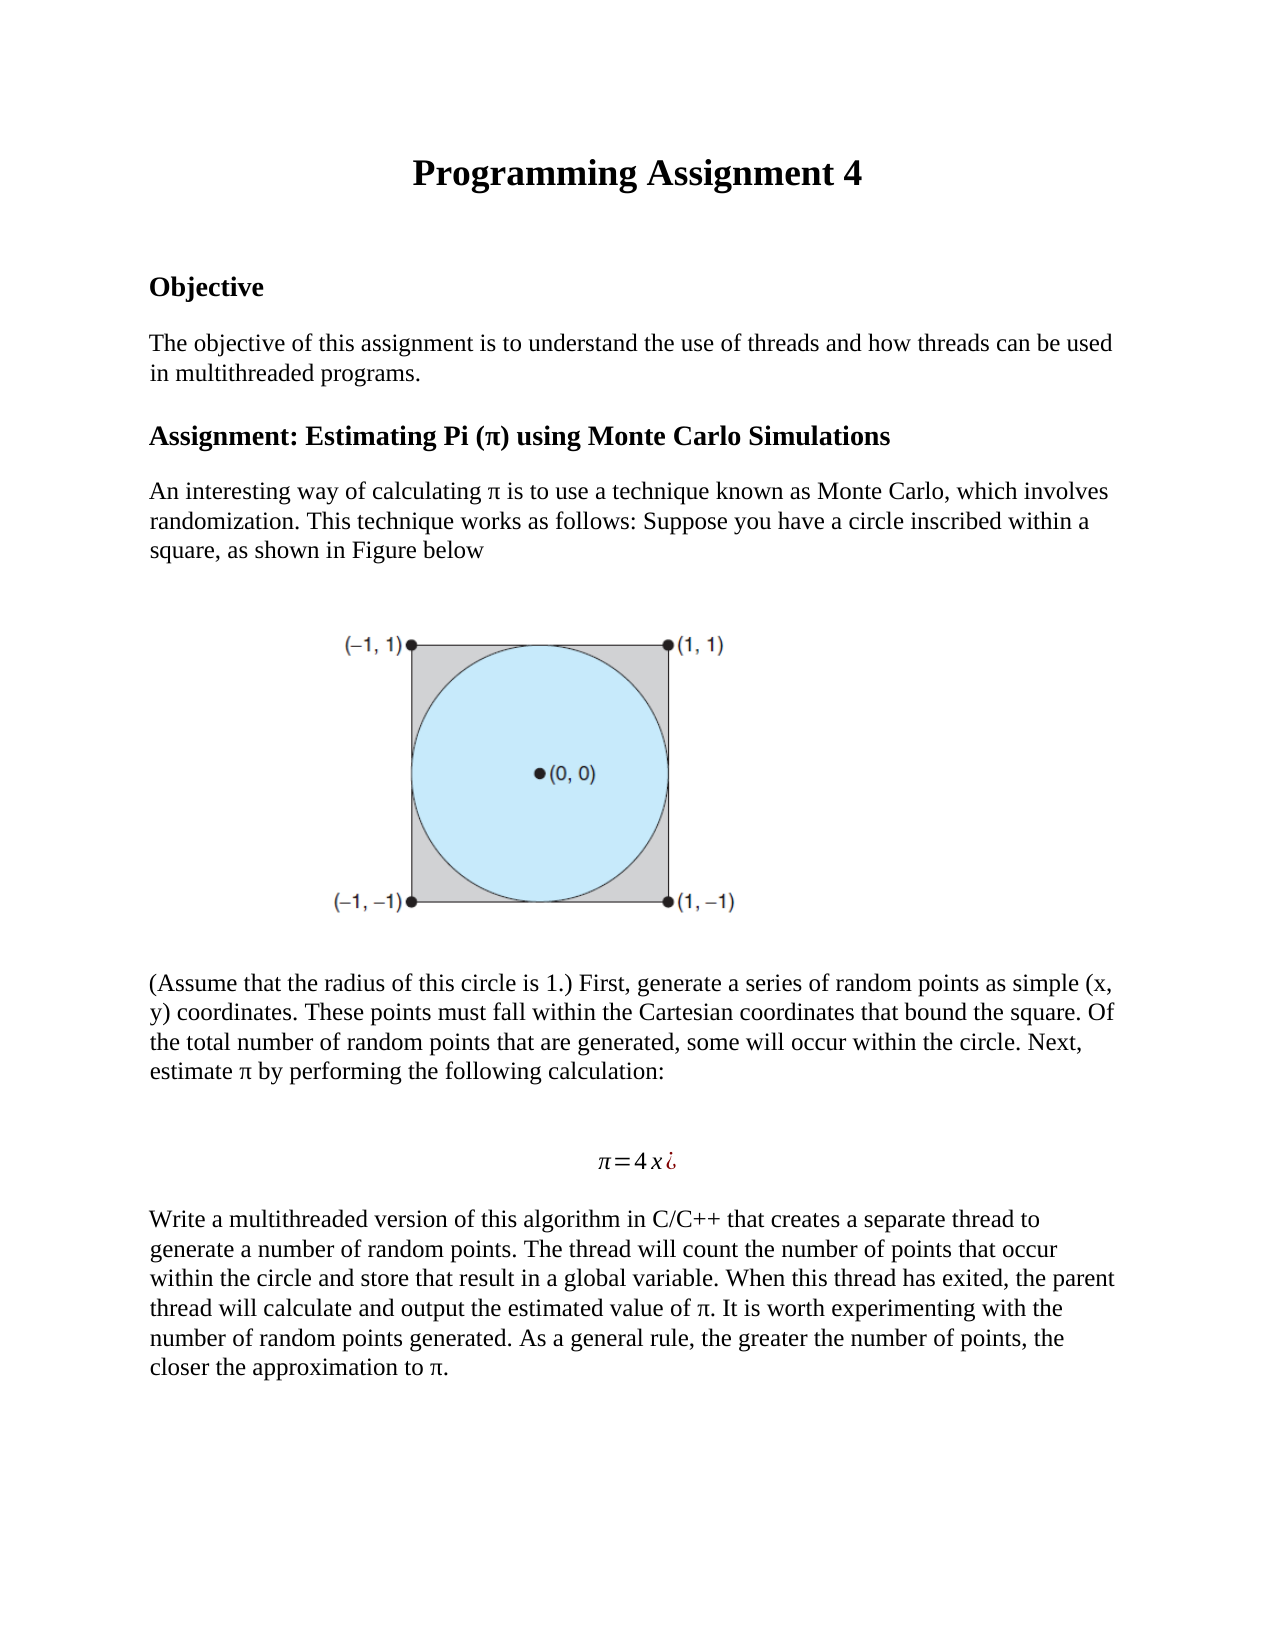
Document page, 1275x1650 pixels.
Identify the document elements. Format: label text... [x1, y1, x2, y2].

subtitle Objective [148, 271, 1124, 303]
subtitle Assignment: Estimating Pi (π) using Monte Carlo Simulations [148, 419, 1124, 451]
picture [300, 626, 754, 939]
text The objective of this assignment is to understand the use of threads and how threads can be used in multithreaded programs. [148, 328, 1124, 386]
text An interesting way of calculating π is to use a technique known as Monte Carlo, which involves randomization. This technique works as follows: Suppose you have a circle inscribed within a square, as shown in Figure below [148, 476, 1124, 564]
text (Assume that the radius of this circle is 1.) First, generate a series of random points as simple (x, y) coordinates. These points must fall within the Cartesian coordinates that bound the square. Of the total number of random points that are generated, some will occur within the circle. Next, estimate π by performing the following calculation: [148, 968, 1124, 1085]
text Programming Assignment 4 [151, 151, 1124, 194]
text Write a multithreaded version of this algorithm in C/C++ that creates a separate thread to generate a number of random points. The thread will count the number of points that occur within the circle and store that result in a global variable. When this thread has exited, the parent thread will calculate and output the estimated value of π. It is worth experimenting with the number of random points generated. As a general rule, the greater the number of points, the closer the approximation to π. [148, 1204, 1124, 1381]
